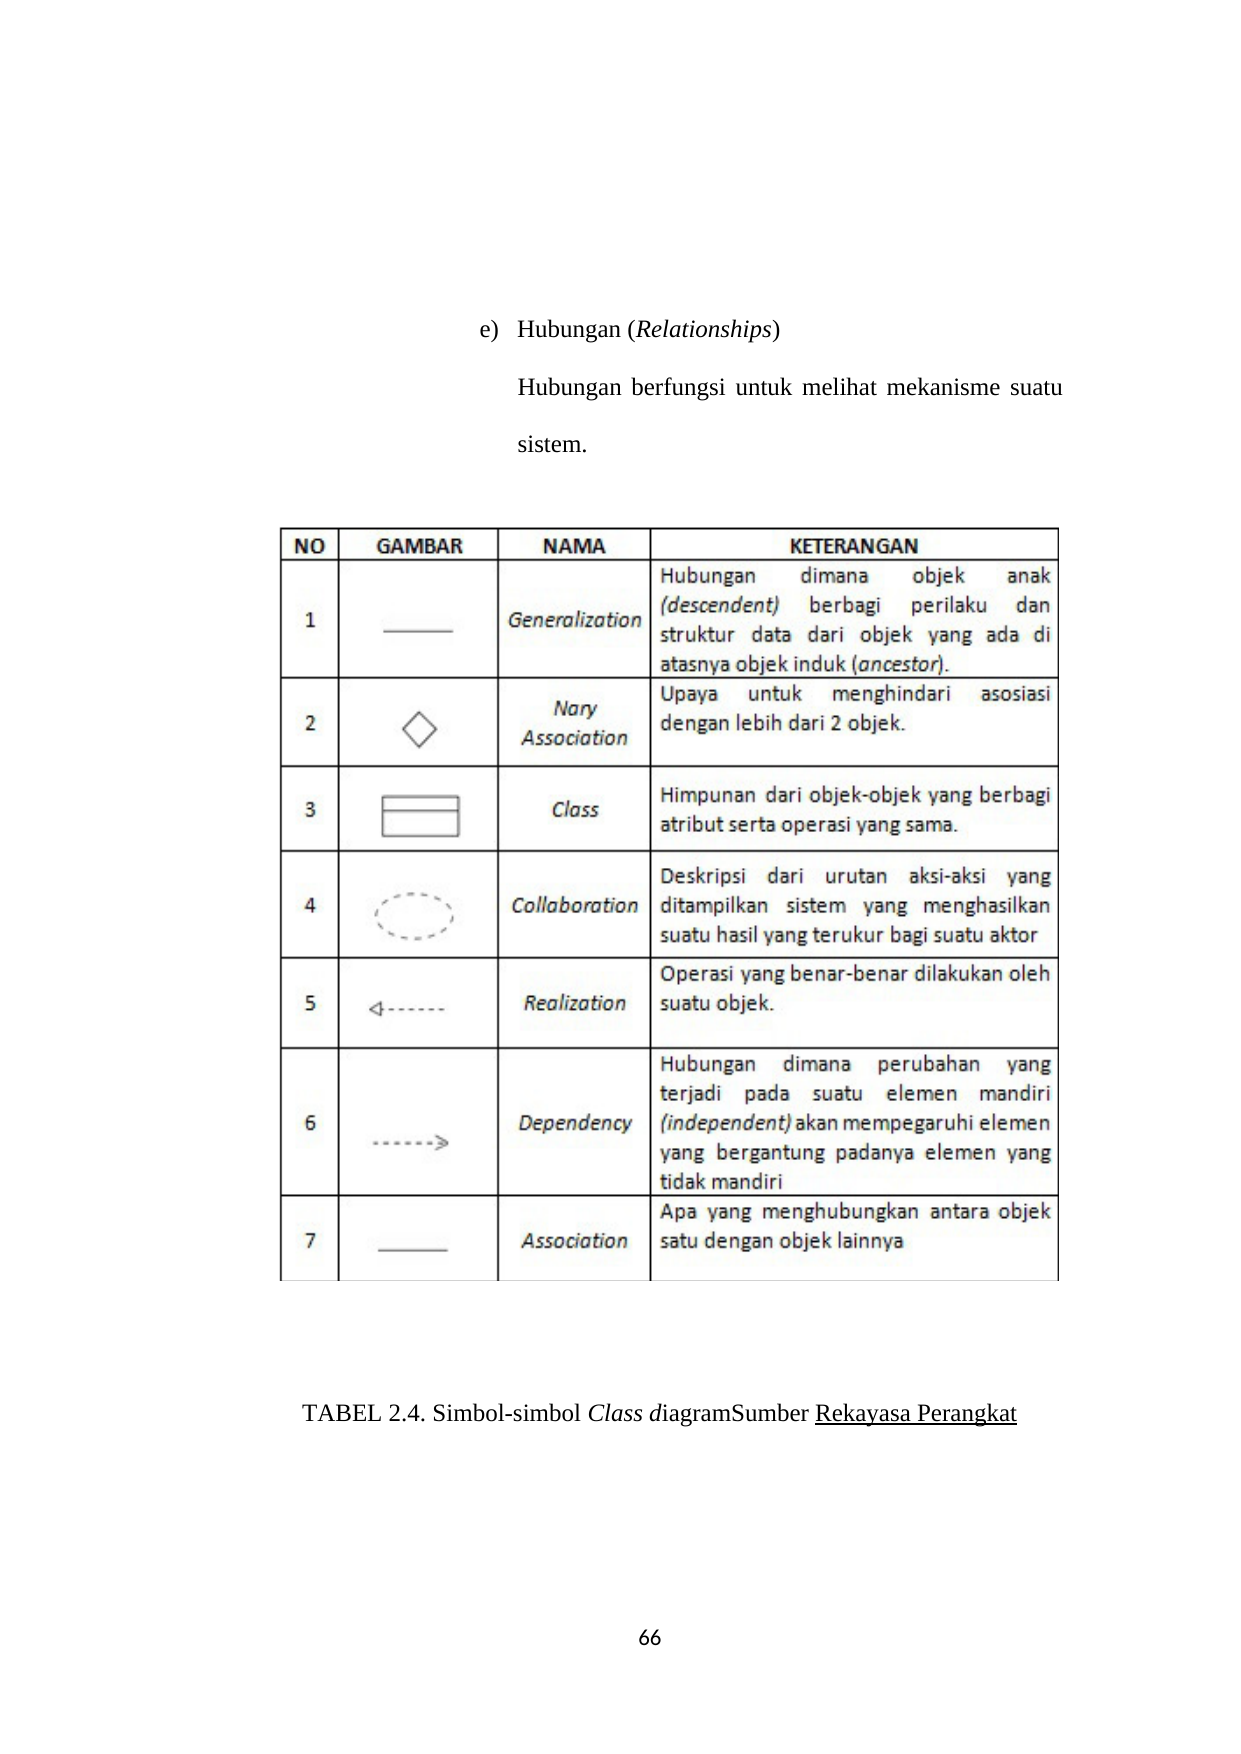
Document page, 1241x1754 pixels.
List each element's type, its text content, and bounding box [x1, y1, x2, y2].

text TABEL 2.4. Simbol-simbol Class diagramSumber Rekayasa Perangkat [302, 508, 1063, 537]
list Hubungan (Relationships) [479, 314, 1063, 343]
picture [277, 542, 1062, 1281]
text Hubungan berfungsi untuk melihat mekanisme suatu sistem. [517, 372, 1063, 458]
